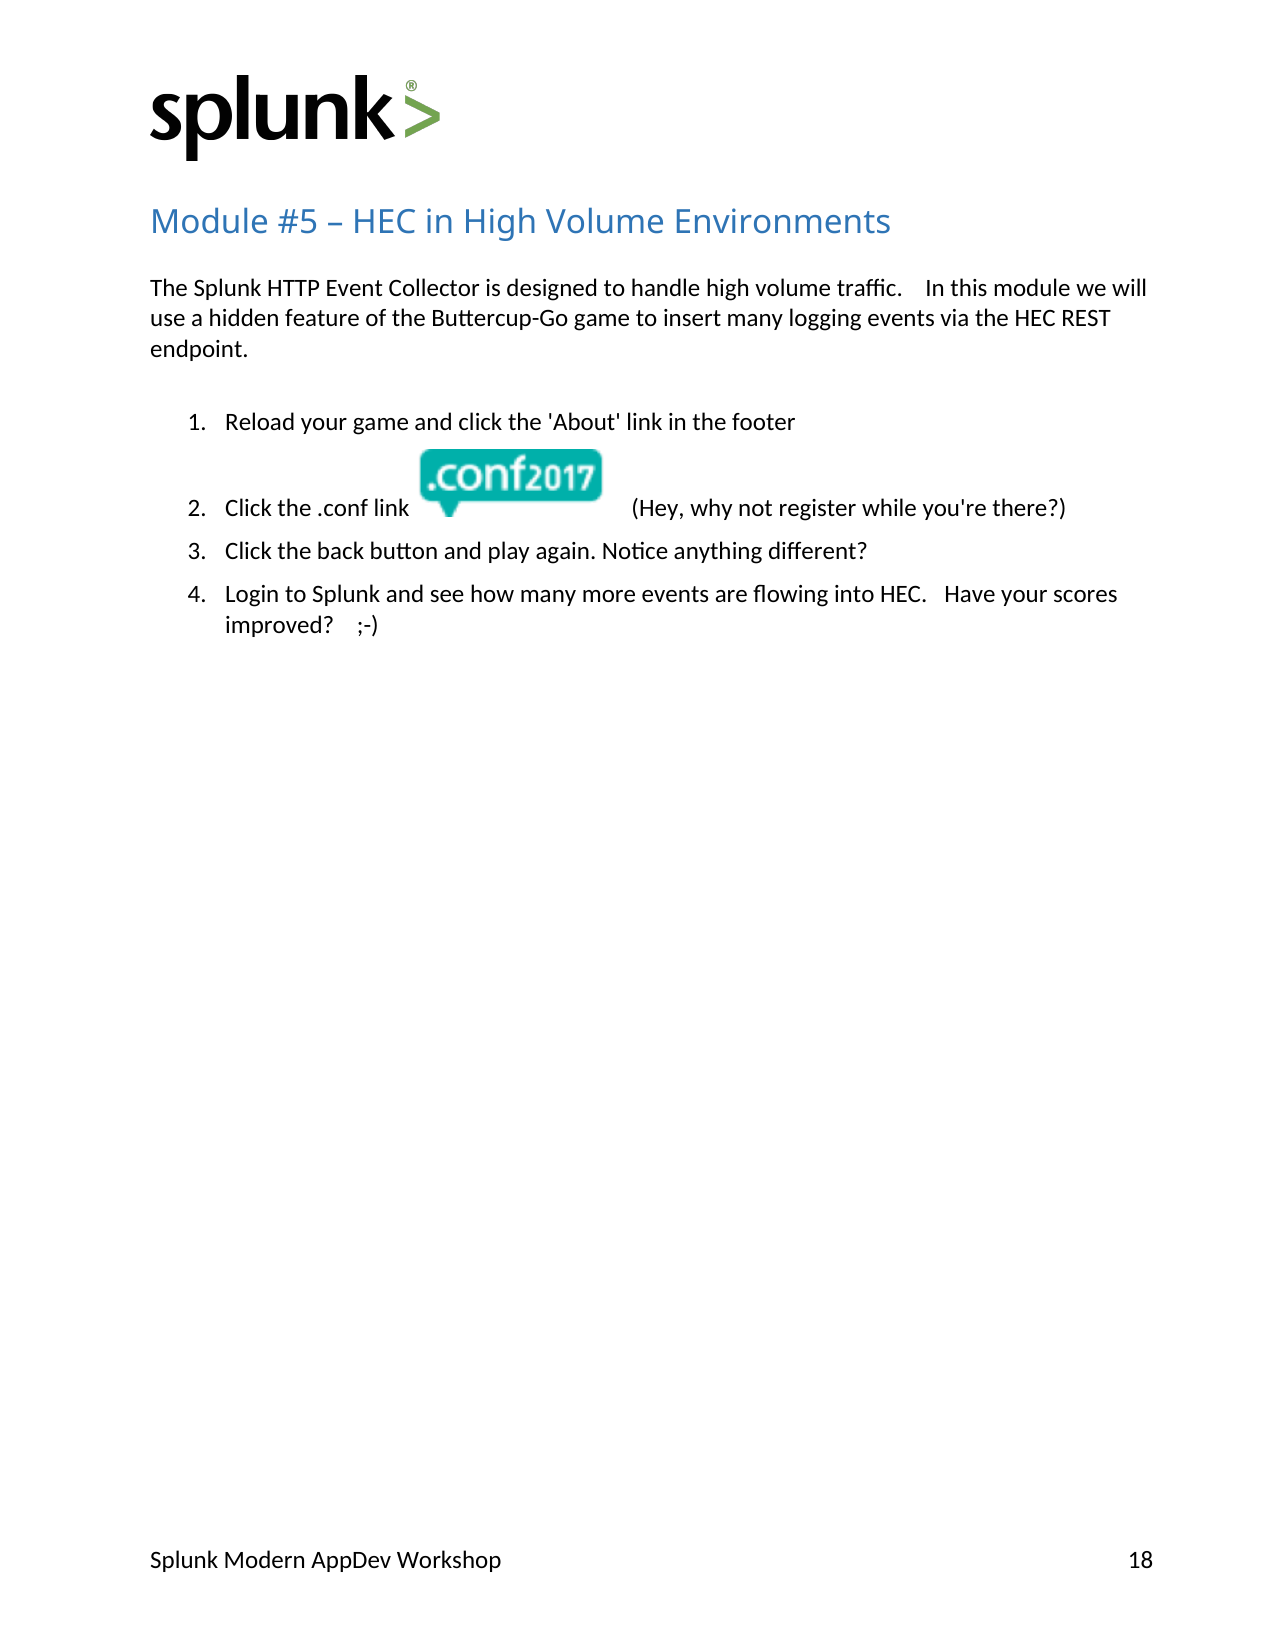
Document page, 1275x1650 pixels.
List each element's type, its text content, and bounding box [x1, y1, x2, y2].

list Click the .conf link (Hey, why not register while you're there?) [187, 449, 1153, 523]
picture [150, 75, 440, 161]
list Login to Splunk and see how many more events are flowing into HEC. Have your scores improved? ;-) [187, 578, 1153, 639]
picture [415, 449, 609, 517]
subtitle Module #5 – HEC in High Volume Environments [150, 197, 1153, 243]
list Click the back button and play again. Notice anything different? [187, 536, 1153, 566]
list Reload your game and click the 'About' link in the footer [187, 406, 1153, 437]
text The Splunk HTTP Event Collector is designed to handle high volume traffic. In this module we will use a hidden feature of the Buttercup-Go game to insert many logging events via the HEC REST endpoint. [150, 272, 1153, 363]
